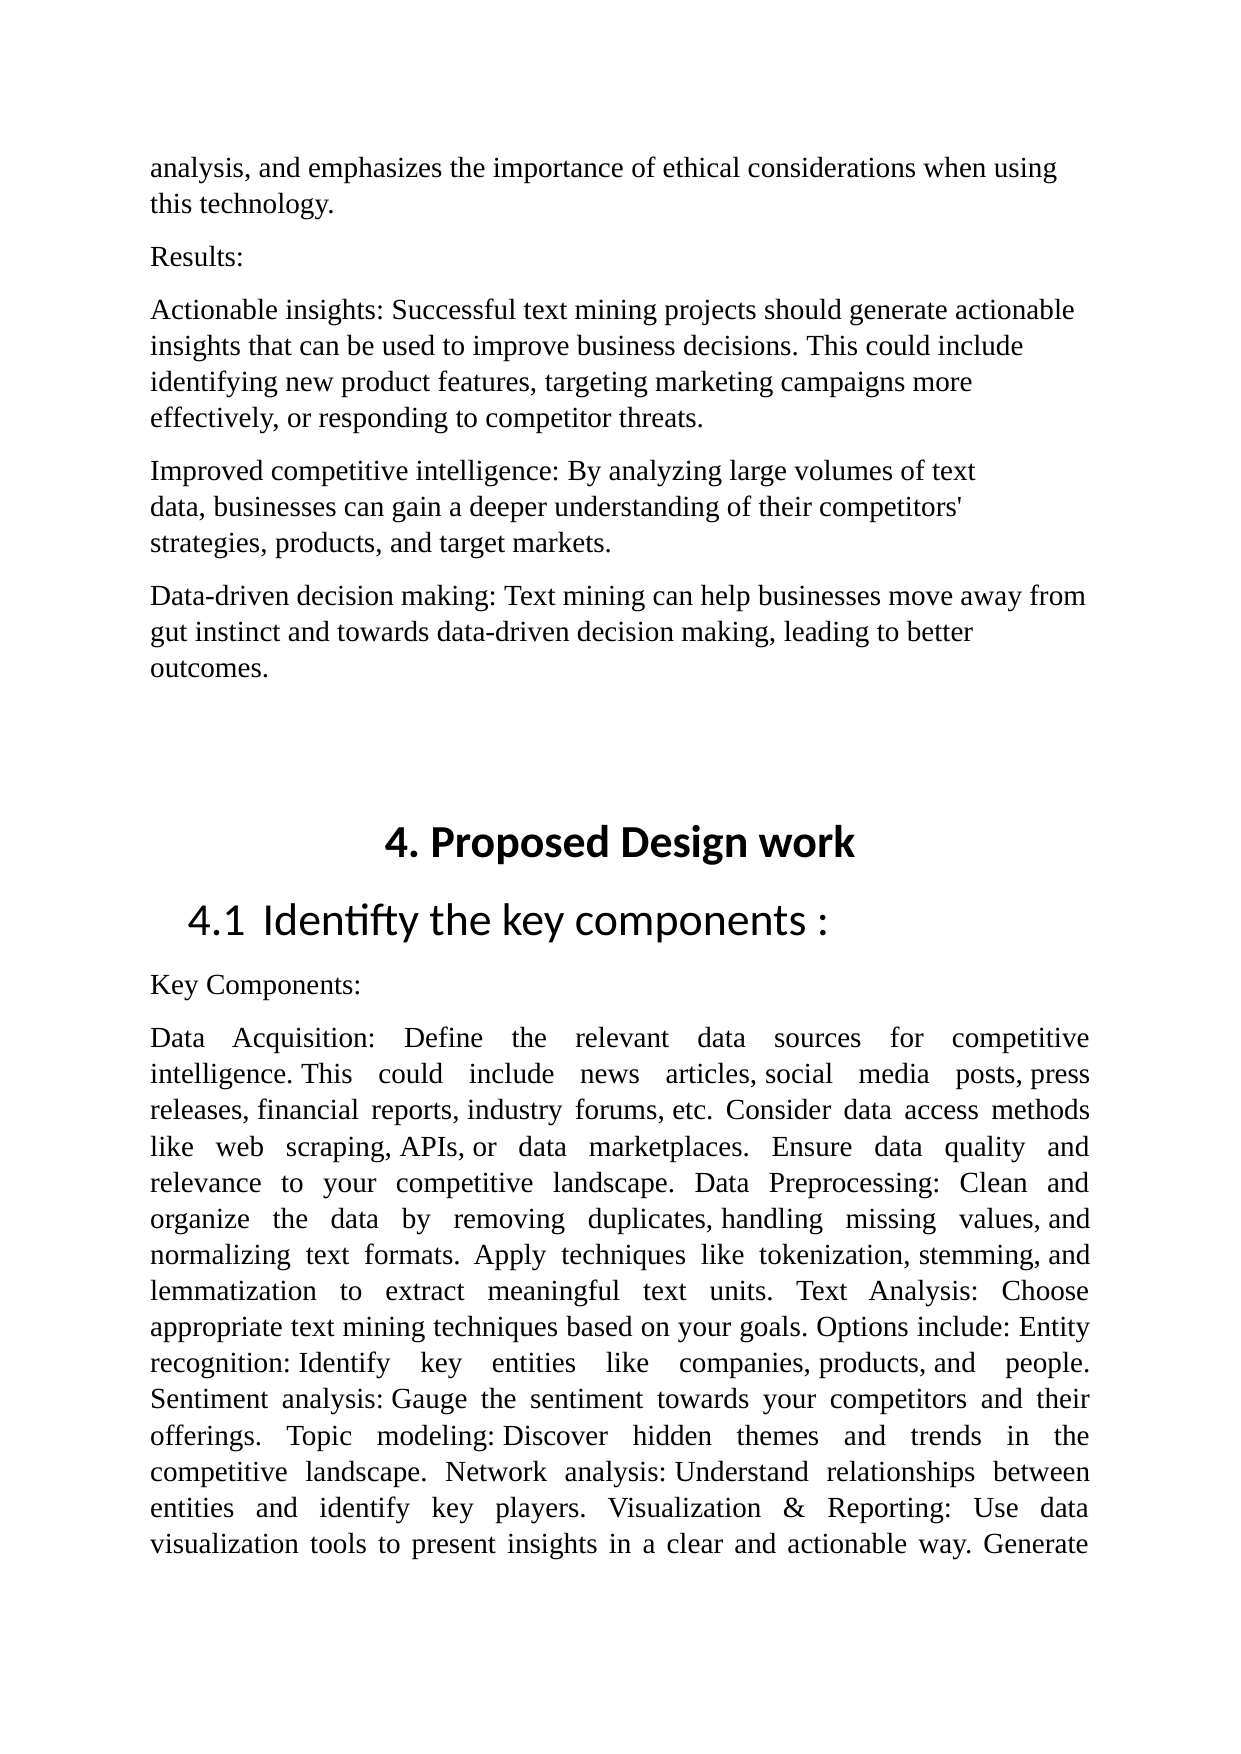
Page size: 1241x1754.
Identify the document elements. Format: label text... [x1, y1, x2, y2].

text Data-driven decision making: Text mining can help businesses move away from gut instinct and towards data-driven decision making, leading to better outcomes. [150, 578, 1090, 684]
text Actionable insights: Successful text mining projects should generate actionable insights that can be used to improve business decisions. This could include identifying new product features, targeting marketing campaigns more effectively, or responding to competitor threats. [150, 292, 1090, 434]
text Results: [150, 239, 1090, 272]
text 4. Proposed Design work [150, 813, 1090, 869]
text Key Components: [150, 967, 1090, 1001]
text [150, 1020, 1090, 1560]
list Identifty the key components : [187, 890, 1090, 946]
text Improved competitive intelligence: By analyzing large volumes of text data, businesses can gain a deeper understanding of their competitors' strategies, products, and target markets. [150, 453, 1090, 559]
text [150, 150, 1090, 220]
